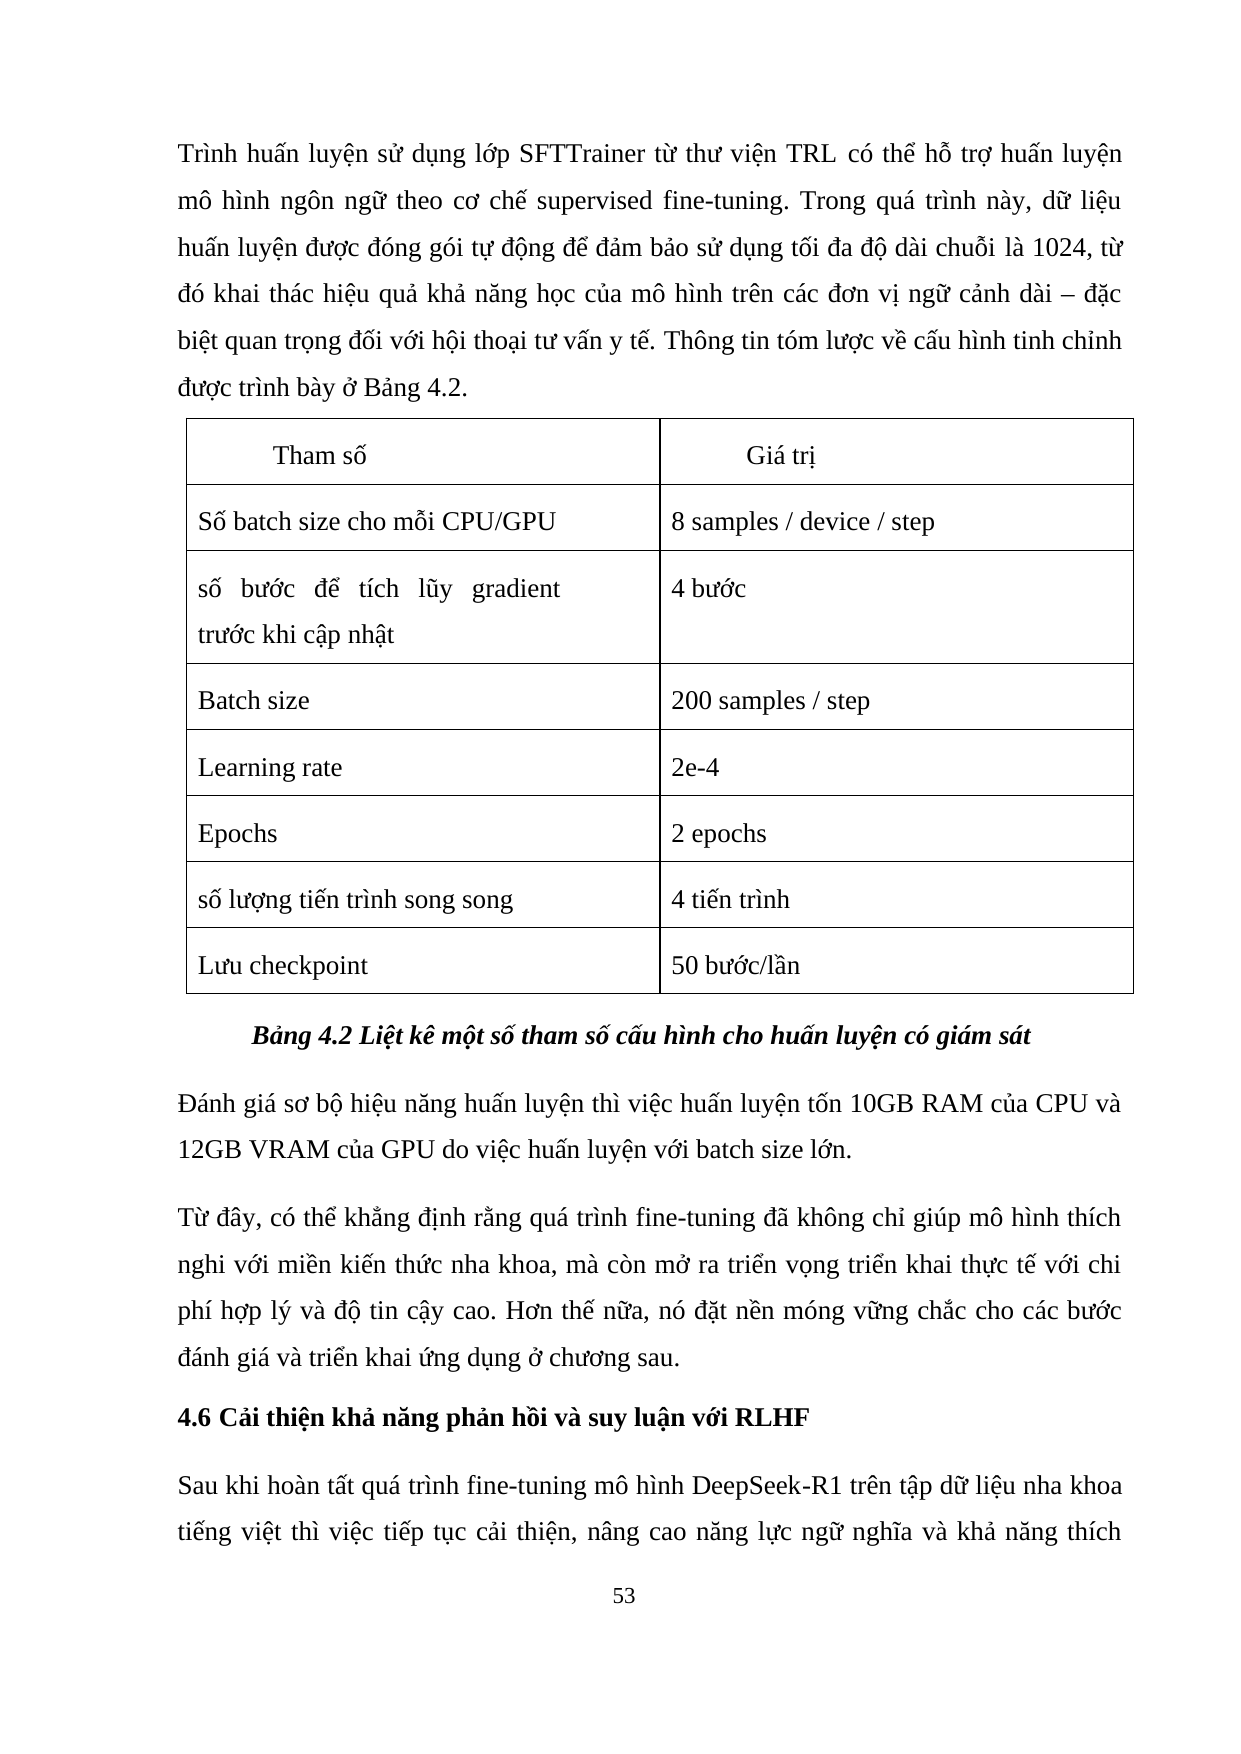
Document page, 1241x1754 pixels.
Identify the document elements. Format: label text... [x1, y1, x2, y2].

subtitle Cải thiện khả năng phản hồi và suy luận với RLHF [177, 1401, 1211, 1432]
table_cell 50 bước/lần [661, 928, 1133, 993]
table_cell 2e-4 [661, 730, 1133, 795]
table_cell số lượng tiến trình song song [187, 862, 659, 927]
text Đánh giá sơ bộ hiệu năng huấn luyện thì việc huấn luyện tốn 10GB RAM của CPU và 12GB VRAM của GPU do việc huấn luyện với batch size lớn. [177, 1087, 1123, 1165]
table_header Tham số [187, 419, 659, 484]
text Trình huấn luyện sử dụng lớp SFTTrainer từ thư viện TRL có thể hỗ trợ huấn luyện mô hình ngôn ngữ theo cơ chế supervised fine-tuning. Trong quá trình này, dữ liệu huấn luyện được đóng gói tự động để đảm bảo sử dụng tối đa độ dài chuỗi là 1024, từ đó khai thác hiệu quả khả năng học của mô hình trên các đơn vị ngữ cảnh dài – đặc biệt quan trọng đối với hội thoại tư vấn y tế. Thông tin tóm lược về cấu hình tinh chỉnh được trình bày ở Bảng 4.2. [177, 137, 1123, 402]
table_cell 2 epochs [661, 796, 1133, 861]
table_cell 4 tiến trình [661, 862, 1133, 927]
table_cell 200 samples / step [661, 664, 1133, 729]
table_cell Số batch size cho mỗi CPU/GPU [187, 485, 659, 550]
text Bảng 4.2 Liệt kê một số tham số cấu hình cho huấn luyện có giám sát [162, 1019, 1122, 1051]
table_header Giá trị [661, 419, 1133, 484]
table_cell Lưu checkpoint [187, 928, 659, 993]
table_cell Batch size [187, 664, 659, 729]
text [177, 1469, 1123, 1547]
table_cell 4 bước [661, 551, 1133, 663]
text Từ đây, có thể khẳng định rằng quá trình fine-tuning đã không chỉ giúp mô hình thích nghi với miền kiến thức nha khoa, mà còn mở ra triển vọng triển khai thực tế với chi phí hợp lý và độ tin cậy cao. Hơn thế nữa, nó đặt nền móng vững chắc cho các bước đánh giá và triển khai ứng dụng ở chương sau. [177, 1201, 1123, 1372]
table_cell số bước để tích lũy gradient trước khi cập nhật [187, 551, 659, 663]
table_cell Learning rate [187, 730, 659, 795]
table_cell Epochs [187, 796, 659, 861]
table_cell 8 samples / device / step [661, 485, 1133, 550]
